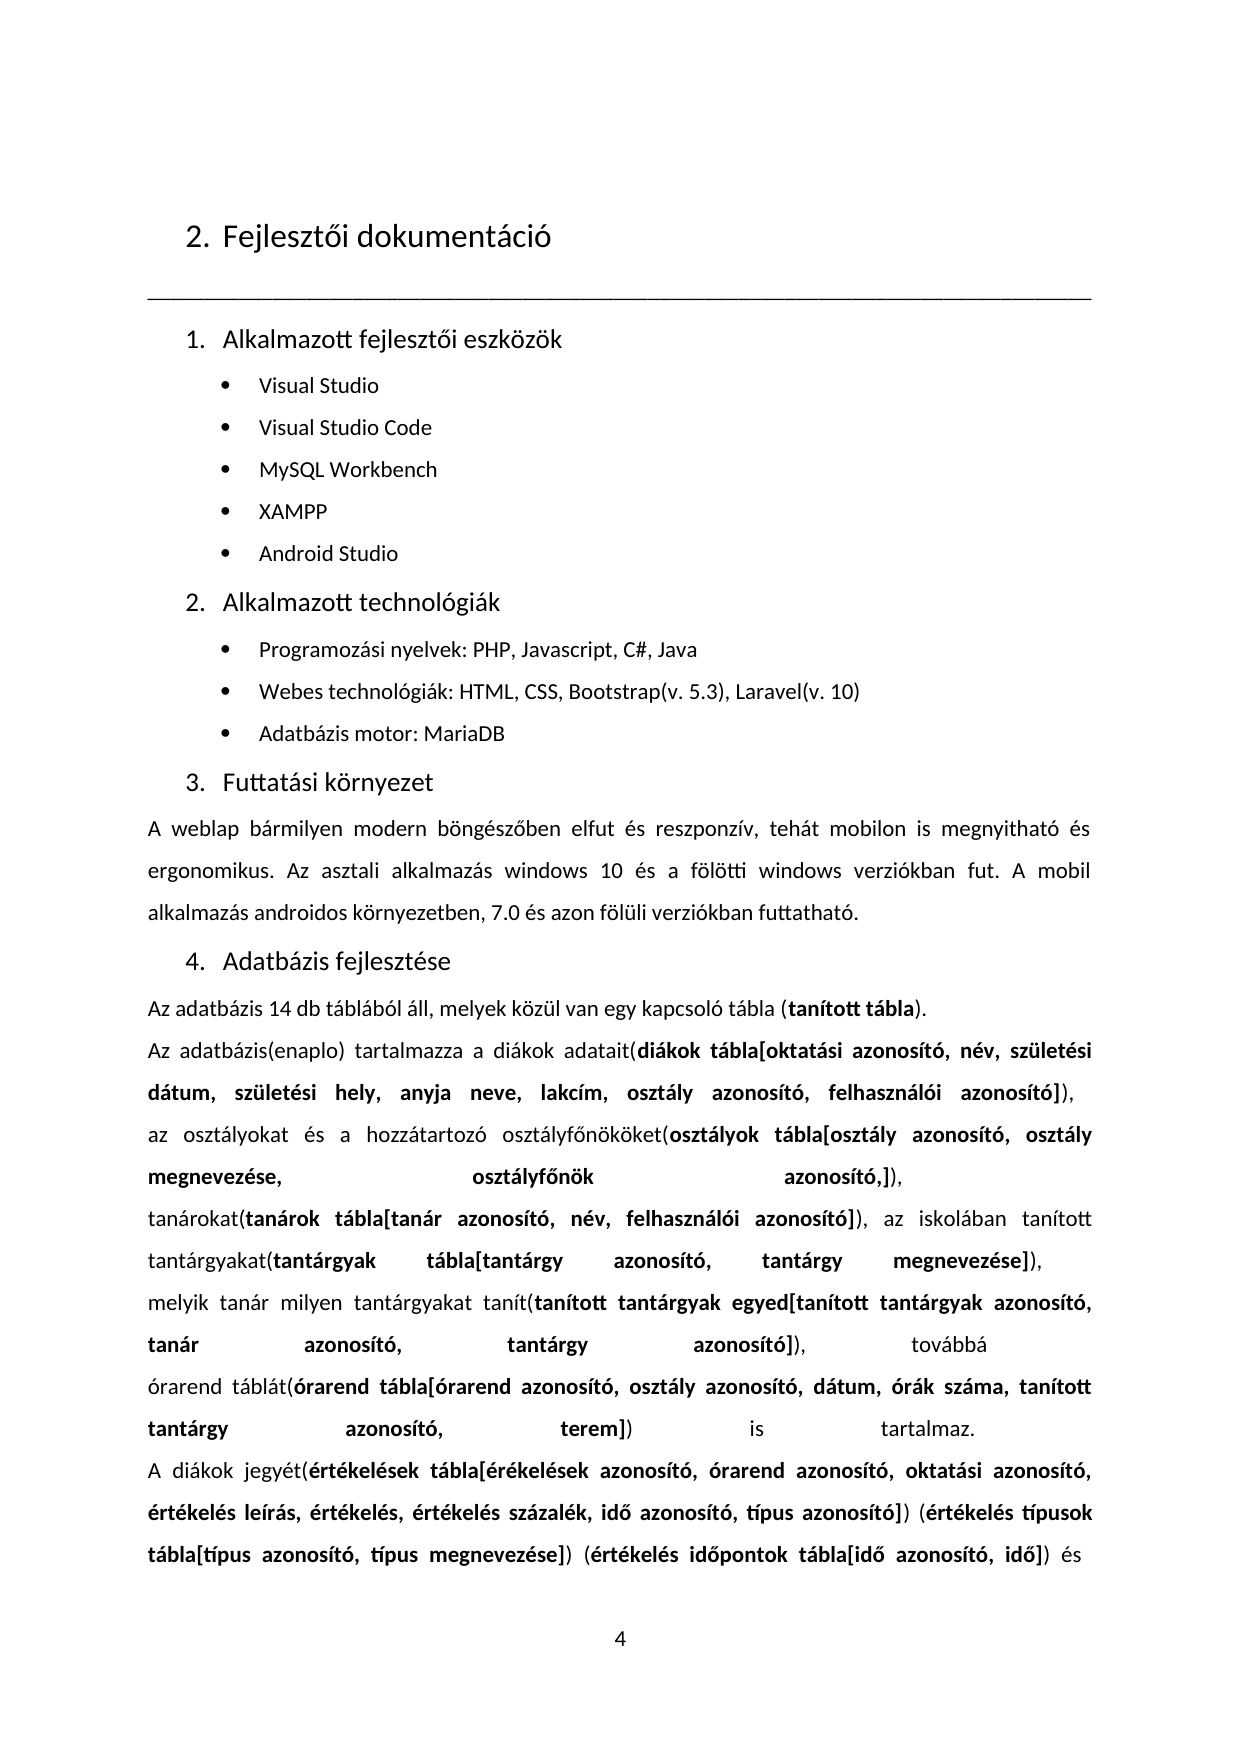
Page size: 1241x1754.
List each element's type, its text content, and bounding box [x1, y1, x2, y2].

list Android Studio [221, 539, 1093, 567]
list Webes technológiák: HTML, CSS, Bootstrap(v. 5.3), Laravel(v. 10) [221, 677, 1093, 705]
text Az adatbázis 14 db táblából áll, melyek közül van egy kapcsoló tábla (tanított tábla). [148, 994, 1093, 1022]
list XAMPP [221, 497, 1093, 525]
subtitle Alkalmazott fejlesztői eszközök [185, 322, 1093, 355]
list Visual Studio Code [221, 413, 1093, 441]
list MySQL Workbench [221, 455, 1093, 483]
subtitle Futtatási környezet [185, 765, 1093, 798]
text A weblap bármilyen modern böngészőben elfut és reszponzív, tehát mobilon is megnyitható és ergonomikus. Az asztali alkalmazás windows 10 és a fölötti windows verziókban fut. A mobil alkalmazás androidos környezetben, 7.0 és azon fölüli verziókban futtatható. [148, 814, 1093, 926]
subtitle Fejlesztői dokumentáció [185, 214, 1093, 255]
list Visual Studio [221, 371, 1093, 399]
list Adatbázis motor: MariaDB [221, 719, 1093, 747]
subtitle Alkalmazott technológiák [185, 585, 1093, 618]
subtitle Adatbázis fejlesztése [185, 944, 1093, 977]
list Programozási nyelvek: PHP, Javascript, C#, Java [221, 635, 1093, 663]
